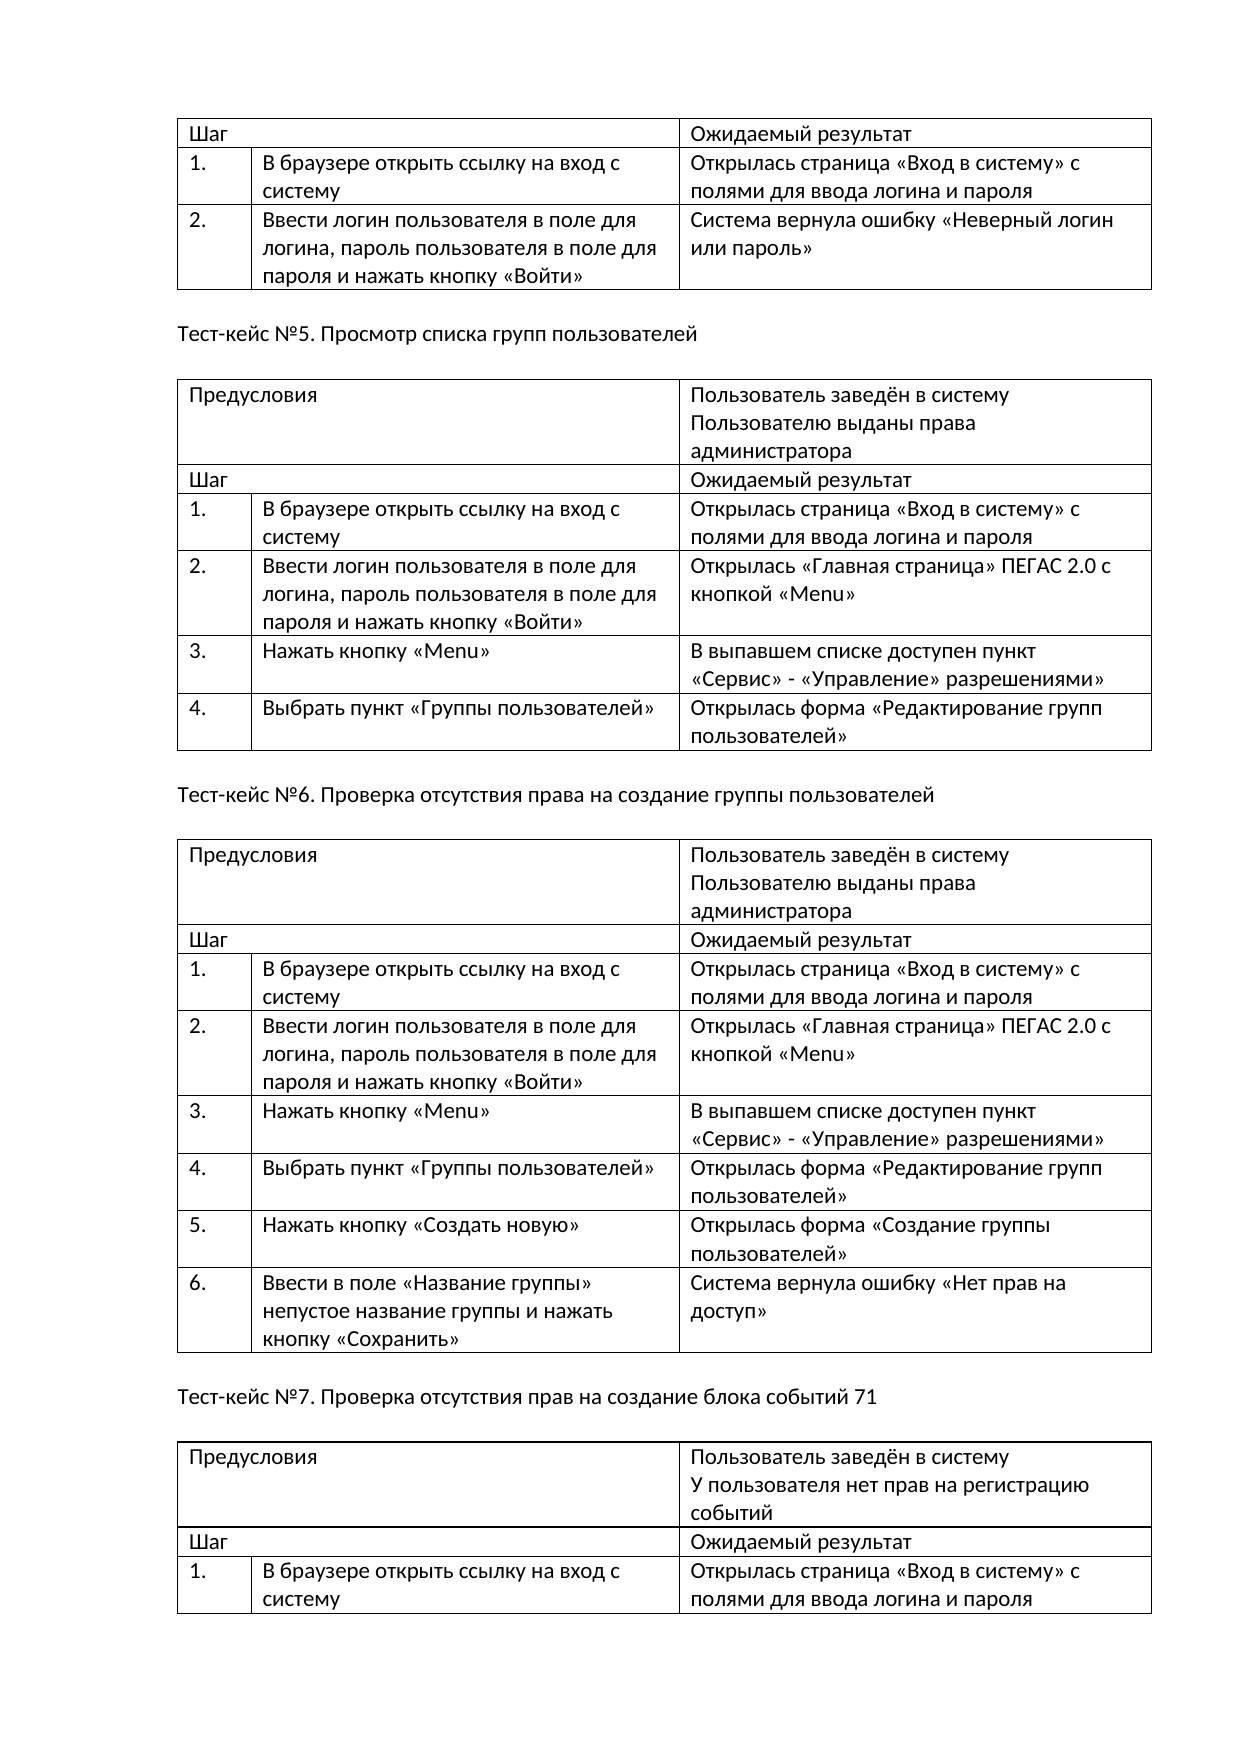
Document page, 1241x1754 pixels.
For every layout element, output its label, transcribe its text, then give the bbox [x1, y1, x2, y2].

table_cell Ожидаемый результат [680, 925, 1151, 953]
table_cell Ожидаемый результат [680, 465, 1151, 493]
table_cell Нажать кнопку «Menu» [252, 1096, 679, 1152]
table_cell Открылась «Главная страница» ПЕГАС 2.0 с кнопкой «Menu» [680, 1011, 1151, 1095]
table_cell В браузере открыть ссылку на вход с систему [252, 494, 679, 550]
table_cell Шаг [178, 465, 679, 493]
table_header Предусловия [178, 380, 679, 464]
table_cell Открылась страница «Вход в систему» с полями для ввода логина и пароля [680, 494, 1151, 550]
table_cell Открылась «Главная страница» ПЕГАС 2.0 с кнопкой «Menu» [680, 551, 1151, 635]
table_header Пользователь заведён в систему Пользователю выданы права администратора [680, 840, 1151, 924]
table_cell 1. [178, 954, 251, 1010]
table_cell 1. [178, 494, 251, 550]
table_cell Открылась страница «Вход в систему» с полями для ввода логина и пароля [680, 148, 1151, 204]
table_cell Открылась страница «Вход в систему» с полями для ввода логина и пароля [680, 954, 1151, 1010]
table_cell В выпавшем списке доступен пункт «Сервис» - «Управление» разрешениями» [680, 636, 1151, 692]
text Тест-кейс №5. Просмотр списка групп пользователей [177, 319, 1152, 348]
table_cell В выпавшем списке доступен пункт «Сервис» - «Управление» разрешениями» [680, 1096, 1151, 1152]
table_cell Выбрать пункт «Группы пользователей» [252, 1154, 679, 1209]
table_cell Ввести логин пользователя в поле для логина, пароль пользователя в поле для пароля и нажать кнопку «Войти» [252, 1011, 679, 1095]
text Тест-кейс №7. Проверка отсутствия прав на создание блока событий 71 [177, 1382, 1152, 1410]
table_header Предусловия [178, 840, 679, 924]
table_header Пользователь заведён в систему Пользователю выданы права администратора [680, 380, 1151, 464]
table_cell Ввести логин пользователя в поле для логина, пароль пользователя в поле для пароля и нажать кнопку «Войти» [252, 551, 679, 635]
table_cell Открылась страница «Вход в систему» с полями для ввода логина и пароля [680, 1557, 1151, 1613]
table_cell Шаг [178, 925, 679, 953]
table_cell Открылась форма «Редактирование групп пользователей» [680, 1154, 1151, 1209]
table_cell 2. [178, 205, 251, 289]
table_cell Шаг [178, 1528, 679, 1556]
table_cell 3. [178, 636, 251, 692]
table_cell Открылась форма «Редактирование групп пользователей» [680, 694, 1151, 749]
table_cell Нажать кнопку «Menu» [252, 636, 679, 692]
table_cell Выбрать пункт «Группы пользователей» [252, 694, 679, 749]
table_cell Система вернула ошибку «Нет прав на доступ» [680, 1268, 1151, 1352]
table_cell 6. [178, 1268, 251, 1352]
table_cell Ожидаемый результат [680, 119, 1151, 147]
table_cell 3. [178, 1096, 251, 1152]
table_cell 5. [178, 1211, 251, 1267]
table_cell Система вернула ошибку «Неверный логин или пароль» [680, 205, 1151, 289]
table_cell В браузере открыть ссылку на вход с систему [252, 954, 679, 1010]
table_cell 1. [178, 148, 251, 204]
table_cell Ввести логин пользователя в поле для логина, пароль пользователя в поле для пароля и нажать кнопку «Войти» [252, 205, 679, 289]
table_cell Ввести в поле «Название группы» непустое название группы и нажать кнопку «Сохранить» [252, 1268, 679, 1352]
table_cell В браузере открыть ссылку на вход с систему [252, 148, 679, 204]
table_cell 4. [178, 694, 251, 749]
table_cell В браузере открыть ссылку на вход с систему [252, 1557, 679, 1613]
table_header Пользователь заведён в систему У пользователя нет прав на регистрацию событий [680, 1443, 1151, 1526]
table_cell Шаг [178, 119, 679, 147]
text Тест-кейс №6. Проверка отсутствия права на создание группы пользователей [177, 780, 1152, 808]
table_header Предусловия [178, 1443, 679, 1526]
table_cell Нажать кнопку «Создать новую» [252, 1211, 679, 1267]
table_cell 4. [178, 1154, 251, 1209]
table_cell 2. [178, 551, 251, 635]
table_cell 1. [178, 1557, 251, 1613]
table_cell 2. [178, 1011, 251, 1095]
table_cell Открылась форма «Создание группы пользователей» [680, 1211, 1151, 1267]
table_cell Ожидаемый результат [680, 1528, 1151, 1556]
